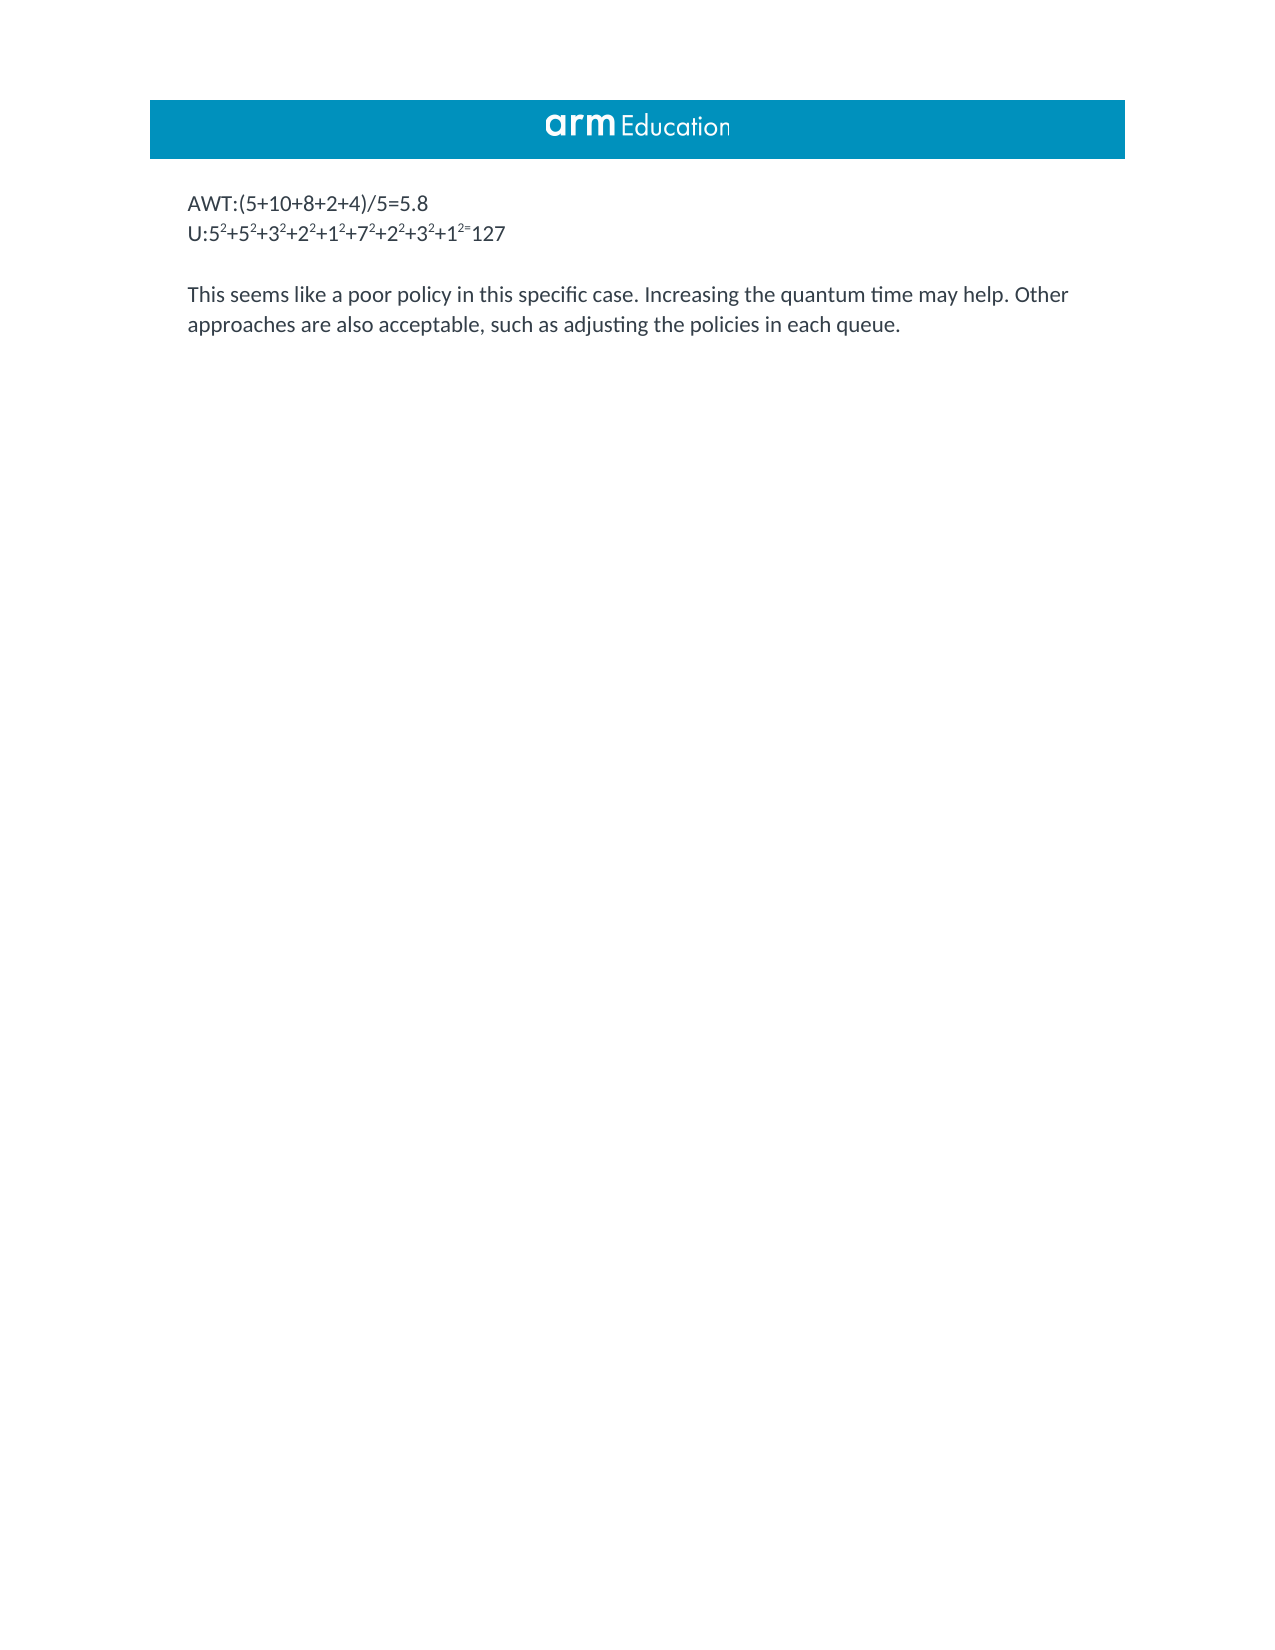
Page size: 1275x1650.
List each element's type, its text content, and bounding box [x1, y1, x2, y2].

picture [547, 115, 565, 135]
list AWT:(5+10+8+2+4)/5=5.8 [187, 189, 1125, 217]
picture [588, 115, 614, 135]
list U:52+52+32+22+12+72+22+32+12=127 [187, 219, 1125, 247]
picture [623, 116, 632, 135]
list This seems like a poor policy in this specific case. Increasing the quantum time may help. Other approaches are also acceptable, such as adjusting the policies in each queue. [187, 280, 1125, 338]
picture [572, 115, 583, 135]
